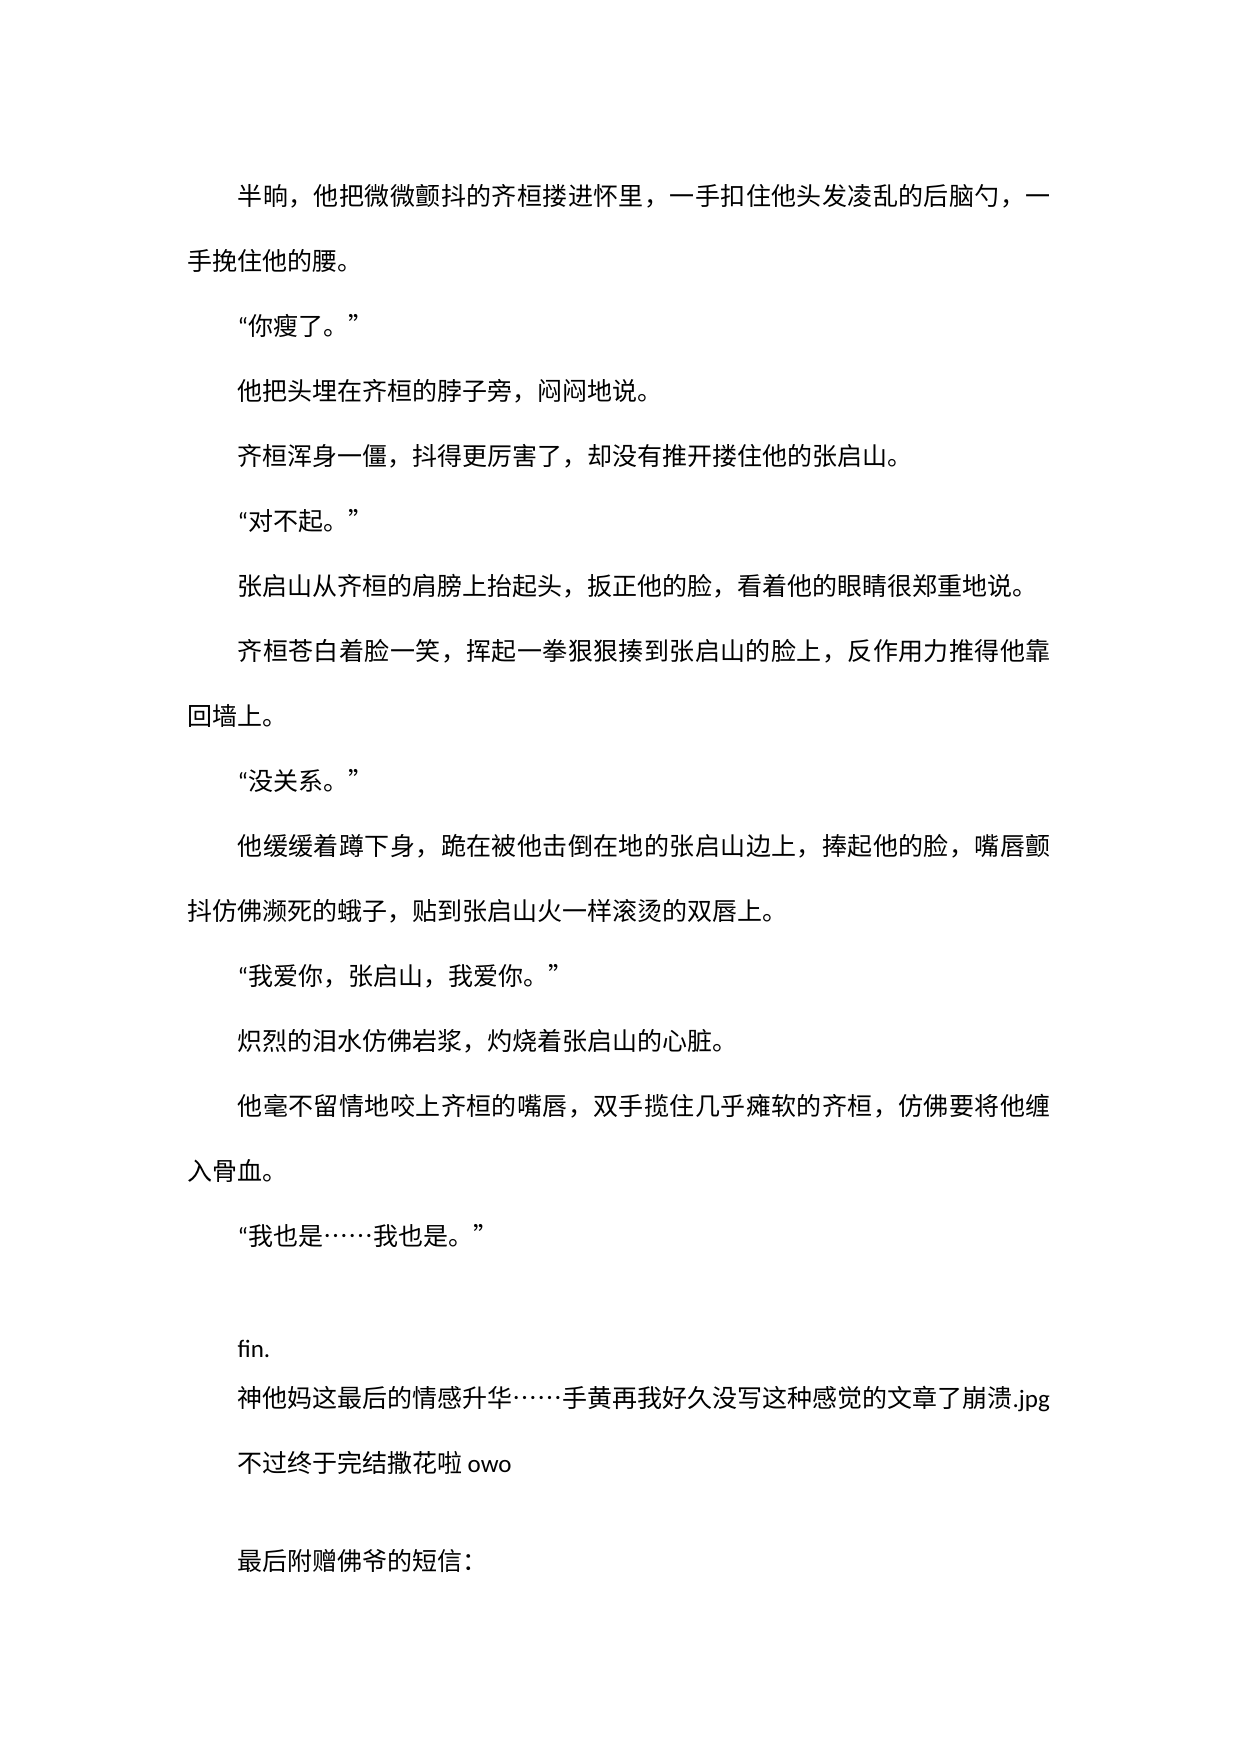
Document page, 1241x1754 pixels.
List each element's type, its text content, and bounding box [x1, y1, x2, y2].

text fin. [187, 1332, 1053, 1364]
text 齐桓苍白着脸一笑，挥起一拳狠狠揍到张启山的脸上，反作用力推得他靠回墙上。 [187, 617, 1053, 747]
text “我爱你，张启山，我爱你。” [187, 942, 1053, 1007]
text 最后附赠佛爷的短信： [187, 1527, 1053, 1592]
text “你瘦了。” [187, 292, 1053, 357]
text “对不起。” [187, 487, 1053, 552]
text “我也是……我也是。” [187, 1202, 1053, 1267]
text 他缓缓着蹲下身，跪在被他击倒在地的张启山边上，捧起他的脸，嘴唇颤抖仿佛濒死的蛾子，贴到张启山火一样滚烫的双唇上。 [187, 812, 1053, 942]
text 半晌，他把微微颤抖的齐桓搂进怀里，一手扣住他头发凌乱的后脑勺，一手挽住他的腰。 [187, 162, 1053, 292]
text 齐桓浑身一僵，抖得更厉害了，却没有推开搂住他的张启山。 [187, 422, 1053, 487]
text 炽烈的泪水仿佛岩浆，灼烧着张启山的心脏。 [187, 1007, 1053, 1072]
text “没关系。” [187, 747, 1053, 812]
text 不过终于完结撒花啦owo [187, 1429, 1053, 1494]
text 他把头埋在齐桓的脖子旁，闷闷地说。 [187, 357, 1053, 422]
text 张启山从齐桓的肩膀上抬起头，扳正他的脸，看着他的眼睛很郑重地说。 [187, 552, 1053, 617]
text 神他妈这最后的情感升华……手黄再我好久没写这种感觉的文章了崩溃.jpg [187, 1364, 1053, 1429]
text 他毫不留情地咬上齐桓的嘴唇，双手揽住几乎瘫软的齐桓，仿佛要将他缠入骨血。 [187, 1072, 1053, 1202]
